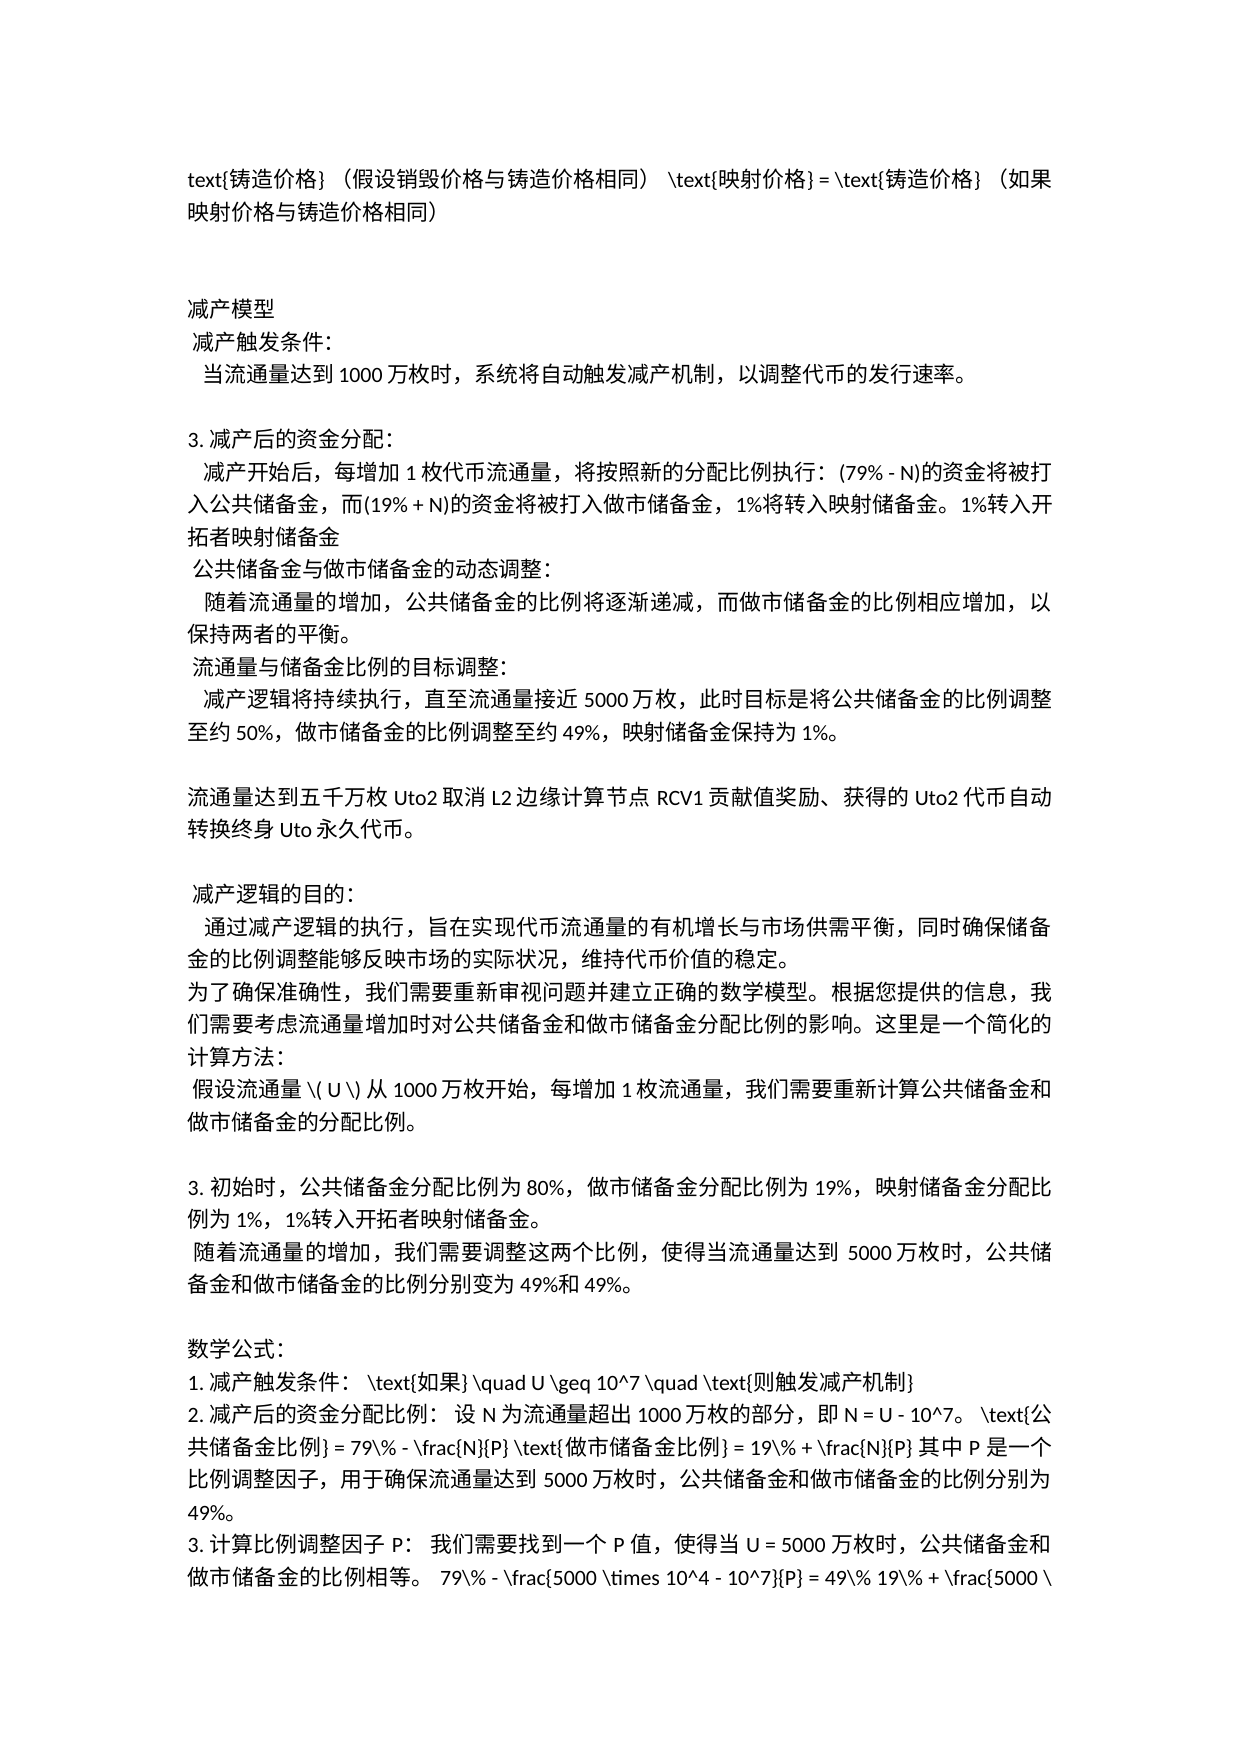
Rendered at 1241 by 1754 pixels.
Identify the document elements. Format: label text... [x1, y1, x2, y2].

text 3. 初始时，公共储备金分配比例为80%，做市储备金分配比例为19%，映射储备金分配比例为1%，1%转入开拓者映射储备金。 [187, 1169, 1053, 1234]
text 减产触发条件： [187, 324, 1053, 357]
text 2. 减产后的资金分配比例： 设 N 为流通量超出1000万枚的部分，即 N = U - 10^7。 \text{公共储备金比例} = 79\% - \frac{N}{P} \text{做市储备金比例} = 19\% + \frac{N}{P} 其中 P 是一个比例调整因子，用于确保流通量达到5000万枚时，公共储备金和做市储备金的比例分别为49%。 [187, 1397, 1053, 1527]
text 假设流通量 \( U \) 从1000万枚开始，每增加1枚流通量，我们需要重新计算公共储备金和做市储备金的分配比例。 [187, 1072, 1053, 1137]
text 减产开始后，每增加1枚代币流通量，将按照新的分配比例执行：(79% - N)的资金将被打入公共储备金，而(19% + N)的资金将被打入做市储备金，1%将转入映射储备金。1%转入开拓者映射储备金 [187, 454, 1053, 552]
text 为了确保准确性，我们需要重新审视问题并建立正确的数学模型。根据您提供的信息，我们需要考虑流通量增加时对公共储备金和做市储备金分配比例的影响。这里是一个简化的计算方法： [187, 974, 1053, 1072]
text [187, 1527, 1053, 1592]
text 减产逻辑将持续执行，直至流通量接近5000万枚，此时目标是将公共储备金的比例调整至约50%，做市储备金的比例调整至约49%，映射储备金保持为1%。 [187, 682, 1053, 747]
text 通过减产逻辑的执行，旨在实现代币流通量的有机增长与市场供需平衡，同时确保储备金的比例调整能够反映市场的实际状况，维持代币价值的稳定。 [187, 909, 1053, 974]
text 数学公式： [187, 1332, 1053, 1364]
text 随着流通量的增加，公共储备金的比例将逐渐递减，而做市储备金的比例相应增加，以保持两者的平衡。 [187, 584, 1053, 649]
text 当流通量达到1000万枚时，系统将自动触发减产机制，以调整代币的发行速率。 [187, 357, 1053, 389]
text 流通量与储备金比例的目标调整： [187, 649, 1053, 682]
text 减产逻辑的目的： [187, 877, 1053, 909]
text 公共储备金与做市储备金的动态调整： [187, 552, 1053, 584]
text 1. 减产触发条件： \text{如果} \quad U \geq 10^7 \quad \text{则触发减产机制} [187, 1364, 1053, 1397]
text 3. 减产后的资金分配： [187, 422, 1053, 454]
text 减产模型 [187, 292, 1053, 324]
text 流通量达到五千万枚Uto2取消L2边缘计算节点 RCV1贡献值奖励、获得的Uto2代币自动转换终身Uto永久代币。 [187, 779, 1053, 844]
text 随着流通量的增加，我们需要调整这两个比例，使得当流通量达到5000万枚时，公共储备金和做市储备金的比例分别变为49%和49%。 [187, 1234, 1053, 1299]
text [187, 162, 1053, 227]
